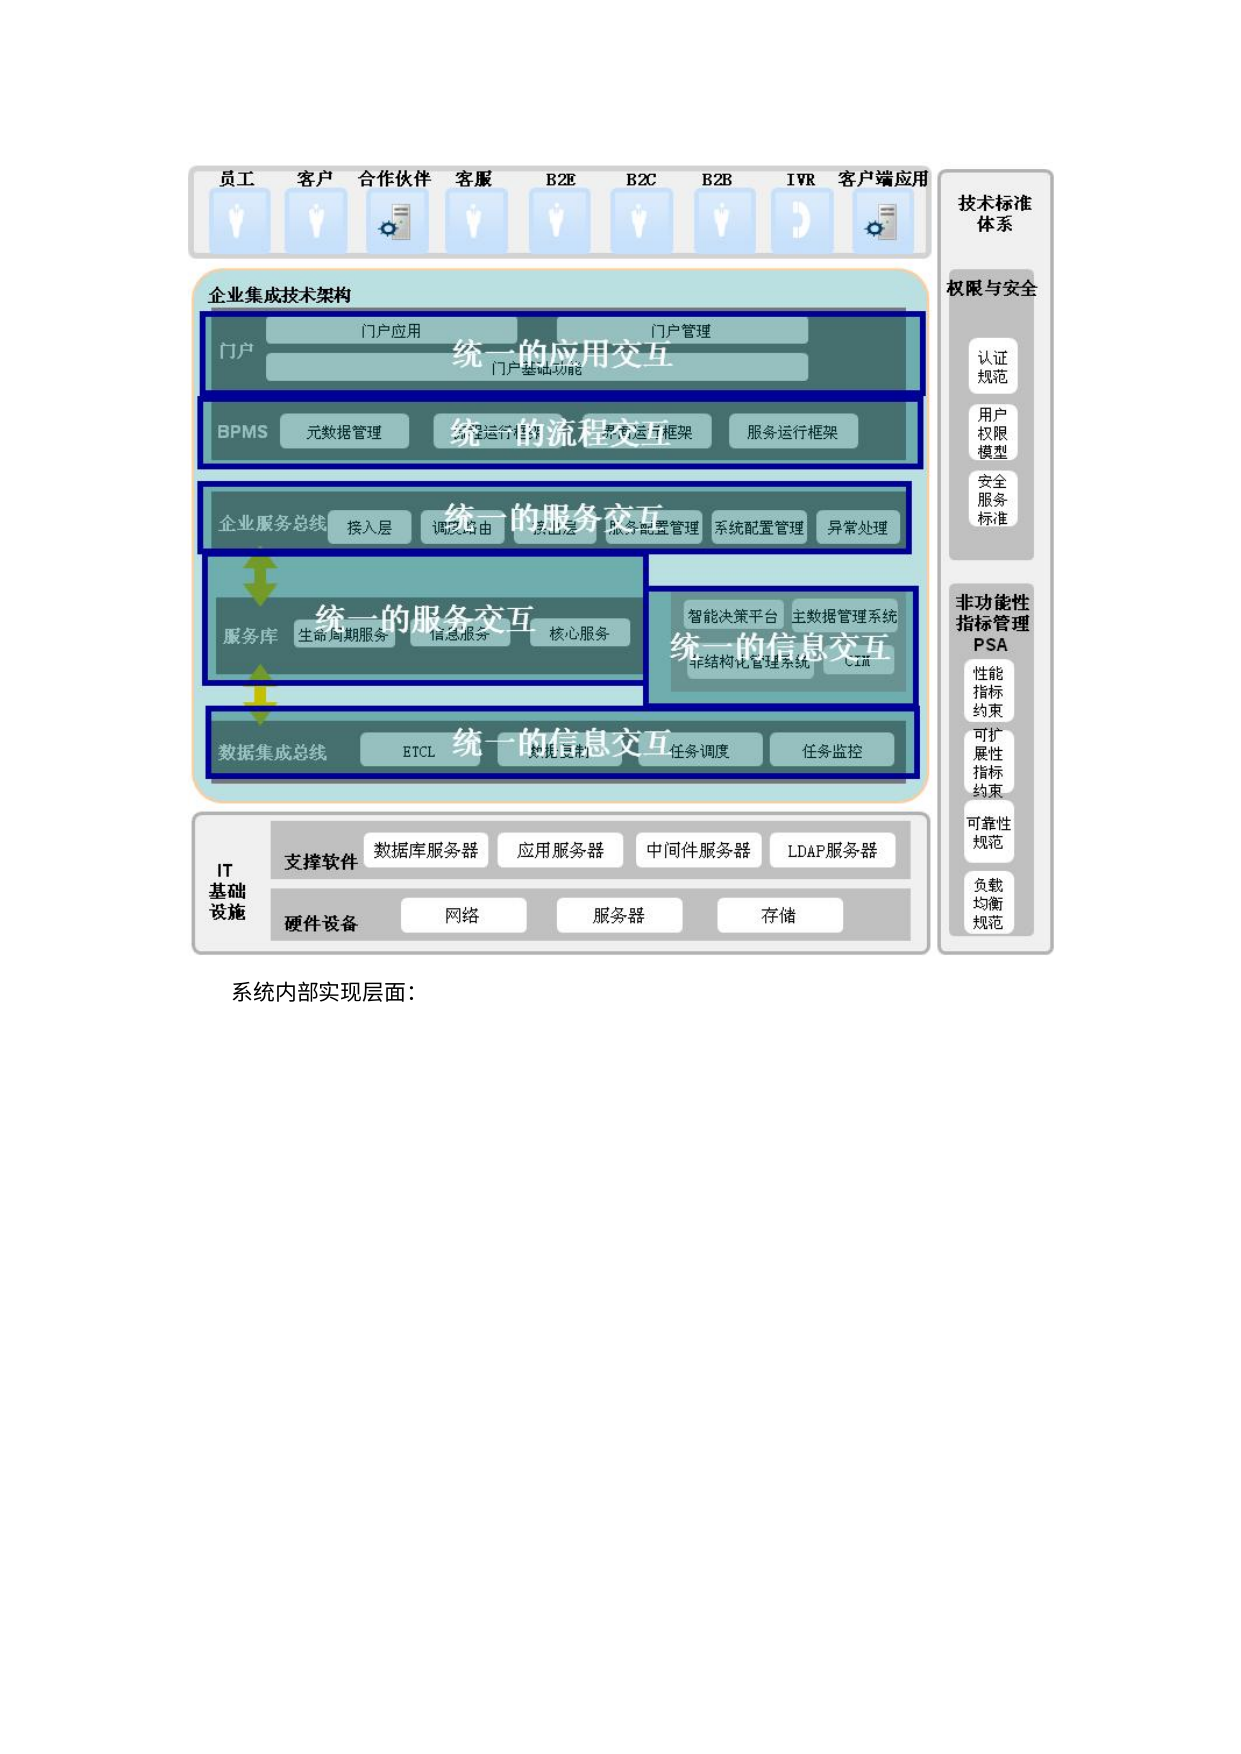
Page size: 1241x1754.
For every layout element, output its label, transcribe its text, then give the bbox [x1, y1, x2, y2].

picture [187, 162, 1055, 956]
text 系统内部实现层面： [187, 974, 1053, 1007]
